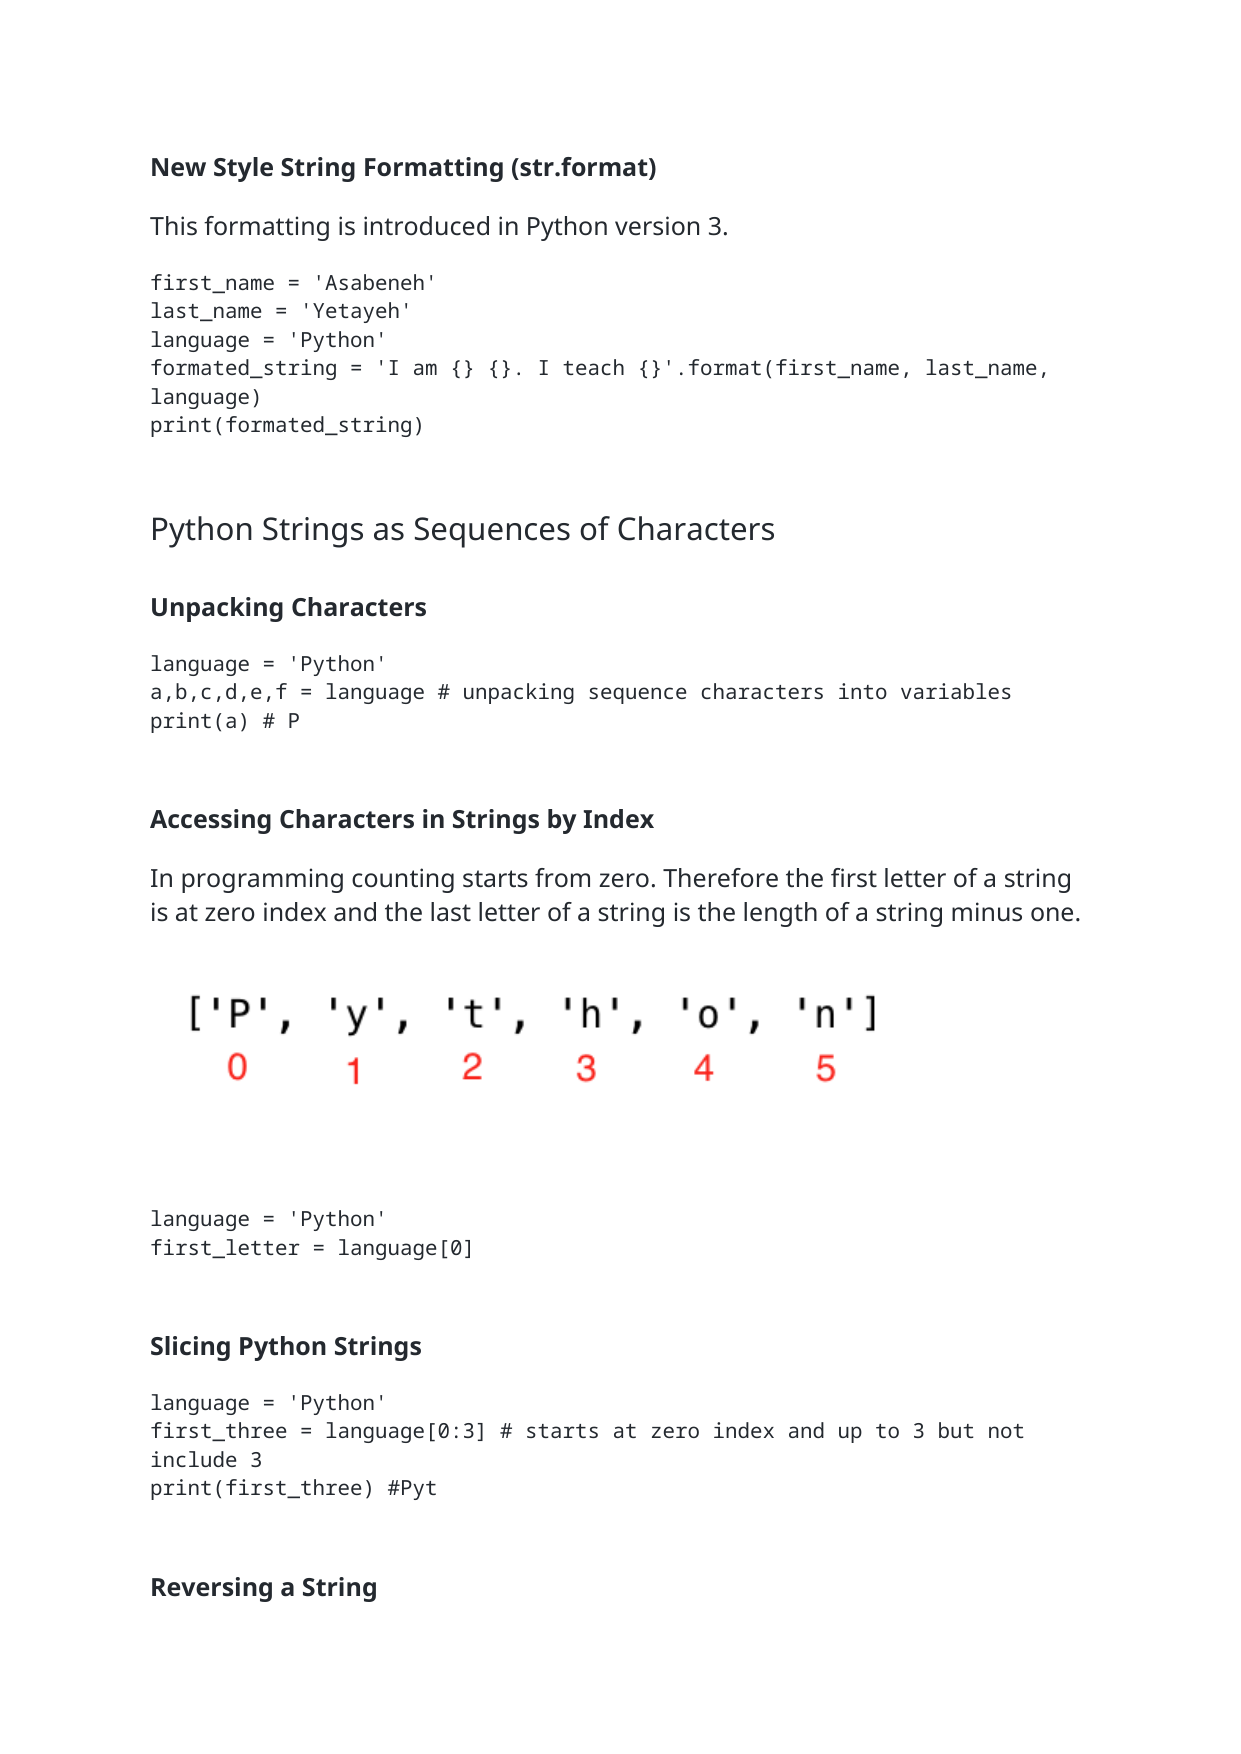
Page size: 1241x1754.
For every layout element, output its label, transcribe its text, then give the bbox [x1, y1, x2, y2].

text print(first_three) #Pyt [150, 1473, 1090, 1502]
text language = 'Python' [150, 325, 1090, 353]
subtitle Python Strings as Sequences of Characters [150, 506, 1090, 549]
text language = 'Python' [150, 1388, 1090, 1416]
subtitle Slicing Python Strings [150, 1329, 1090, 1363]
text In programming counting starts from zero. Therefore the first letter of a string is at zero index and the last letter of a string is the length of a string minus one. [150, 861, 1090, 929]
text first_three = language[0:3] # starts at zero index and up to 3 but not include 3 [150, 1416, 1090, 1473]
subtitle New Style String Formatting (str.format) [150, 150, 1090, 184]
text This formatting is introduced in Python version 3. [150, 209, 1090, 243]
text first_letter = language[0] [150, 1233, 1090, 1261]
subtitle Reversing a String [150, 1569, 1090, 1603]
text first_name = 'Asabeneh' [150, 268, 1090, 297]
text print(formated_string) [150, 410, 1090, 439]
text language = 'Python' [150, 649, 1090, 677]
text a,b,c,d,e,f = language # unpacking sequence characters into variables [150, 677, 1090, 706]
subtitle Unpacking Characters [150, 590, 1090, 624]
picture [150, 954, 919, 1180]
text language = 'Python' [150, 1204, 1090, 1233]
text last_name = 'Yetayeh' [150, 297, 1090, 325]
text formated_string = 'I am {} {}. I teach {}'.format(first_name, last_name, language) [150, 353, 1090, 410]
subtitle Accessing Characters in Strings by Index [150, 802, 1090, 836]
text print(a) # P [150, 706, 1090, 734]
